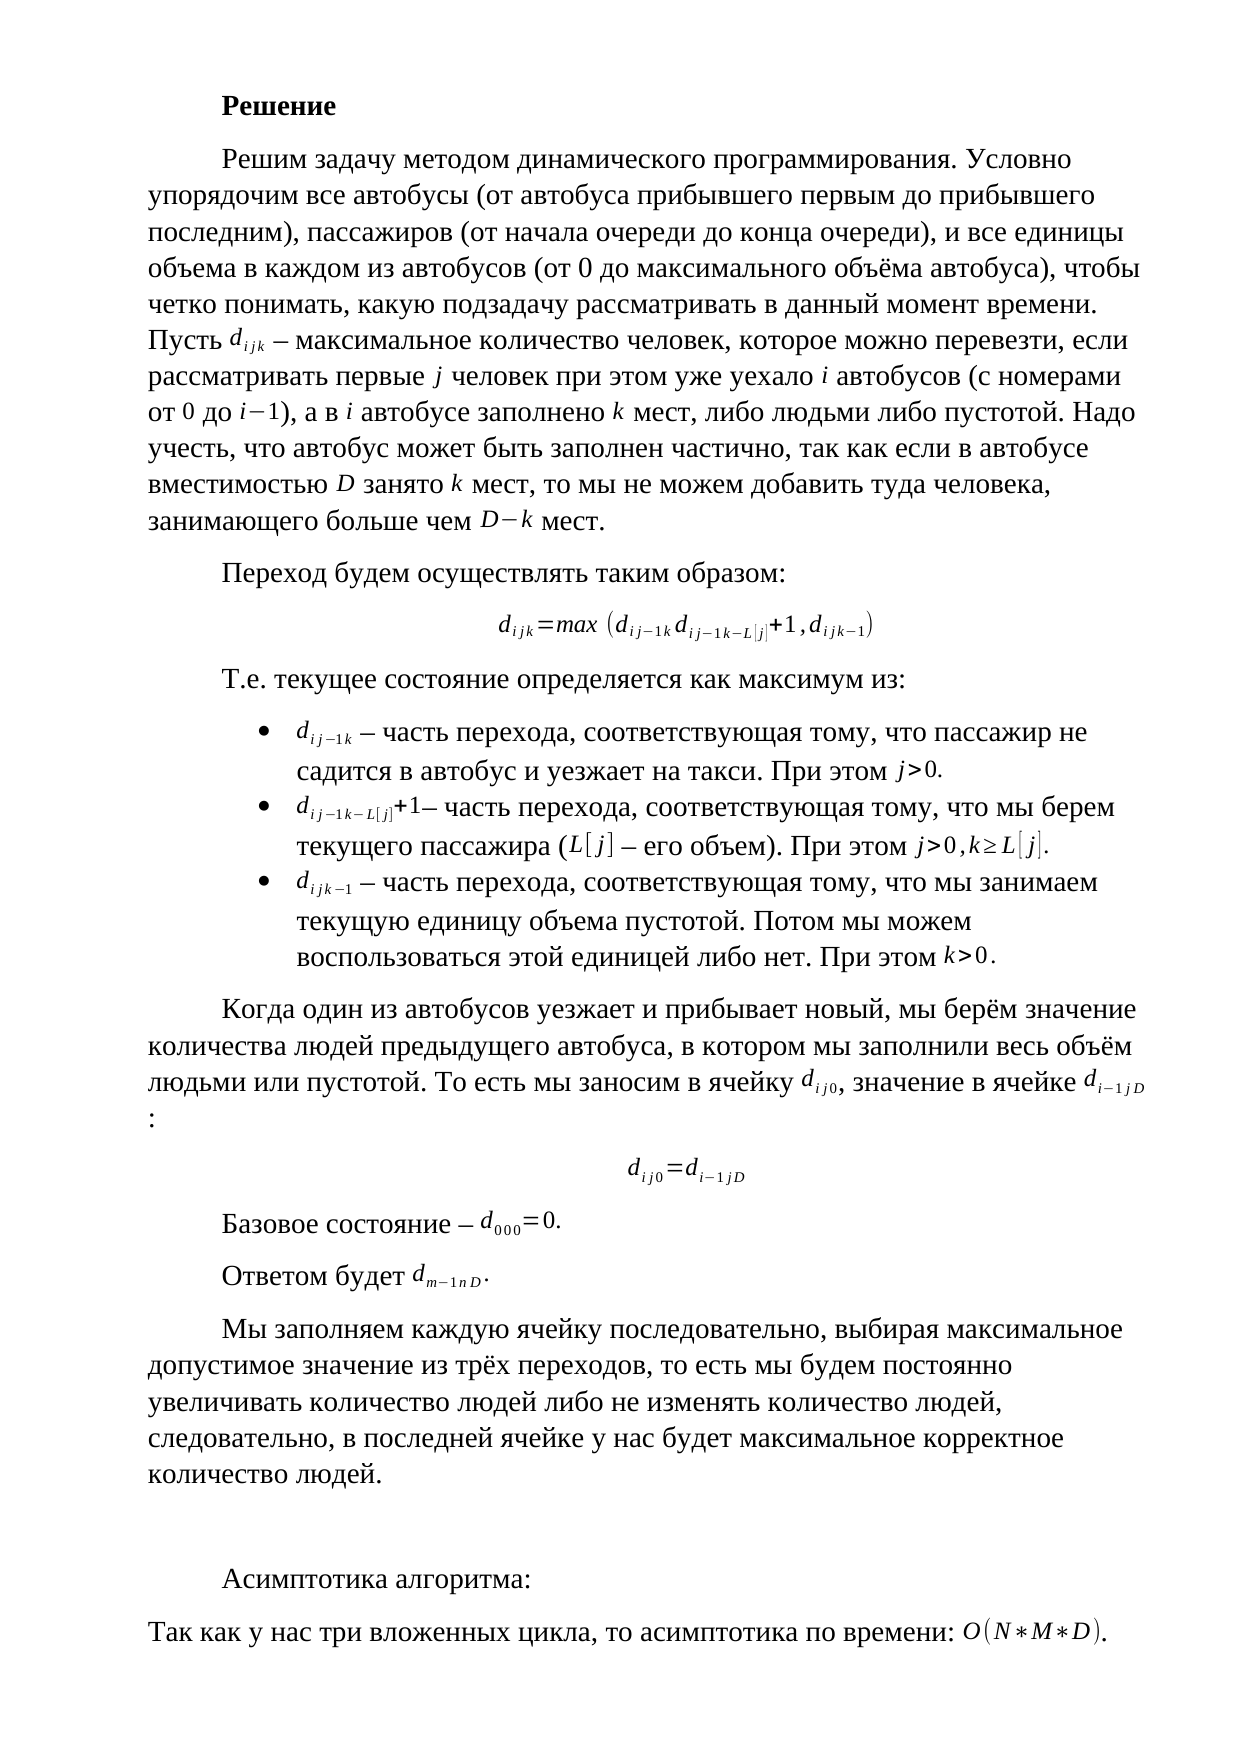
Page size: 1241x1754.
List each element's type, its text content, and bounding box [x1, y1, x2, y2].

text Решение [148, 88, 1152, 122]
text Ответом будет [148, 1258, 1152, 1292]
text Базовое состояние – [148, 1206, 1152, 1239]
list – часть перехода, соответствующая тому, что мы занимаем текущую единицу объема пустотой. Потом мы можем воспользоваться этой единицей либо нет. При этом [259, 864, 1152, 972]
text Мы заполняем каждую ячейку последовательно, выбирая максимальное допустимое значение из трёх переходов, то есть мы будем постоянно увеличивать количество людей либо не изменять количество людей, следовательно, в последней ячейке у нас будет максимальное корректное количество людей. [148, 1311, 1152, 1489]
list – часть перехода, соответствующая тому, что пассажир не садится в автобус и уезжает на такси. При этом [259, 714, 1152, 786]
text Решим задачу методом динамического программирования. Условно упорядочим все автобусы (от автобуса прибывшего первым до прибывшего последним), пассажиров (от начала очереди до конца очереди), и все единицы объема в каждом из автобусов (от 0 до максимального объёма автобуса), чтобы четко понимать, какую подзадачу рассматривать в данный момент времени. Пусть – максимальное количество человек, которое можно перевезти, если рассматривать первые человек при этом уже уехало автобусов (с номерами от до ), а в автобусе заполнено мест, либо людьми либо пустотой. Надо учесть, что автобус может быть заполнен частично, так как если в автобусе вместимостью занято мест, то мы не можем добавить туда человека, занимающего больше чем мест. [148, 141, 1152, 536]
text Когда один из автобусов уезжает и прибывает новый, мы берём значение количества людей предыдущего автобуса, в котором мы заполнили весь объём людьми или пустотой. То есть мы заносим в ячейку , значение в ячейке : [148, 992, 1152, 1134]
text Переход будем осуществлять таким образом: [148, 556, 1152, 589]
text Т.е. текущее состояние определяется как максимум из: [148, 661, 1152, 695]
text Асимптотика алгоритма: [148, 1562, 1152, 1595]
text Так как у нас три вложенных цикла, то асимптотика по времени: . [148, 1614, 1152, 1648]
list – часть перехода, соответствующая тому, что мы берем текущего пассажира ( – его объем). При этом [259, 789, 1152, 861]
